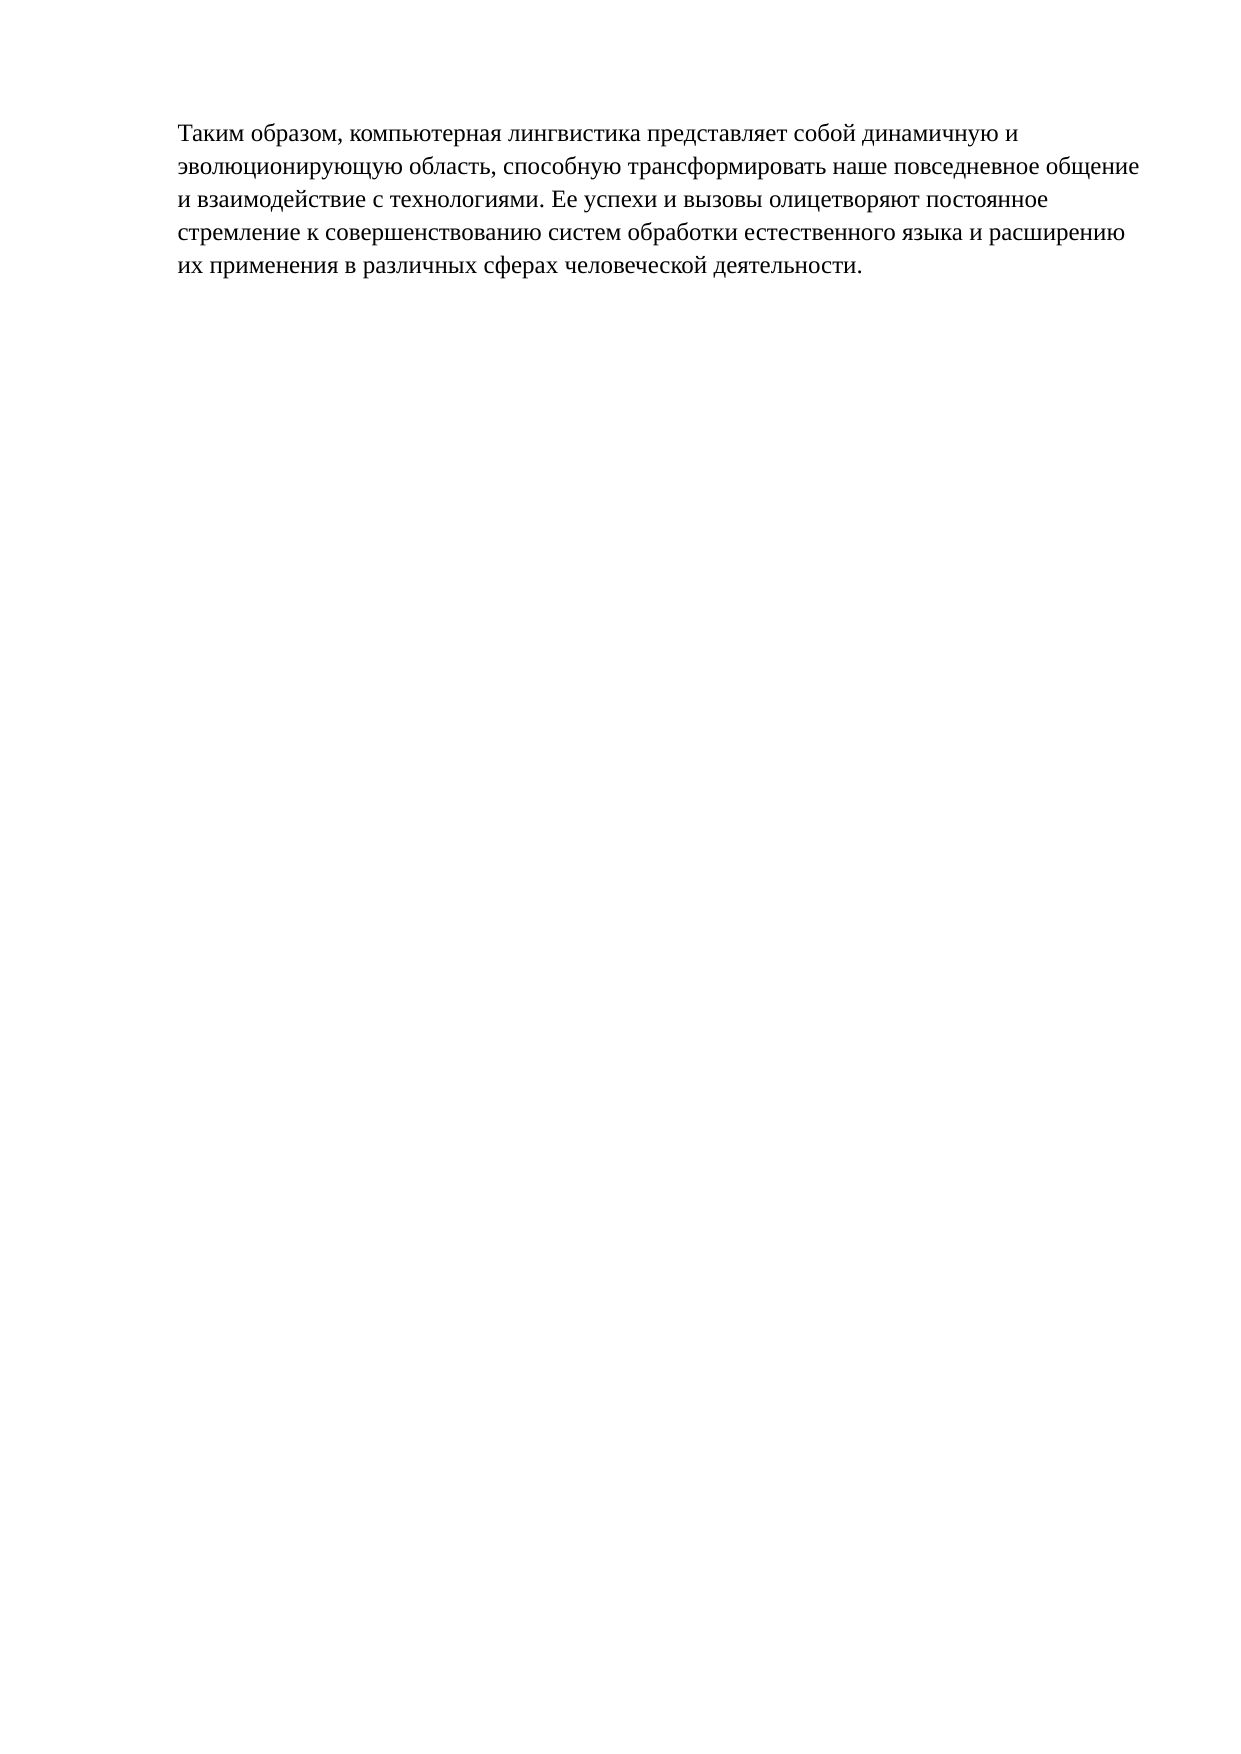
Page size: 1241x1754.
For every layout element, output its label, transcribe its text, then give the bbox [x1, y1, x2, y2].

text Таким образом, компьютерная лингвистика представляет собой динамичную и эволюционирующую область, способную трансформировать наше повседневное общение и взаимодействие с технологиями. Ее успехи и вызовы олицетворяют постоянное стремление к совершенствованию систем обработки естественного языка и расширению их применения в различных сферах человеческой деятельности. [177, 118, 1152, 279]
